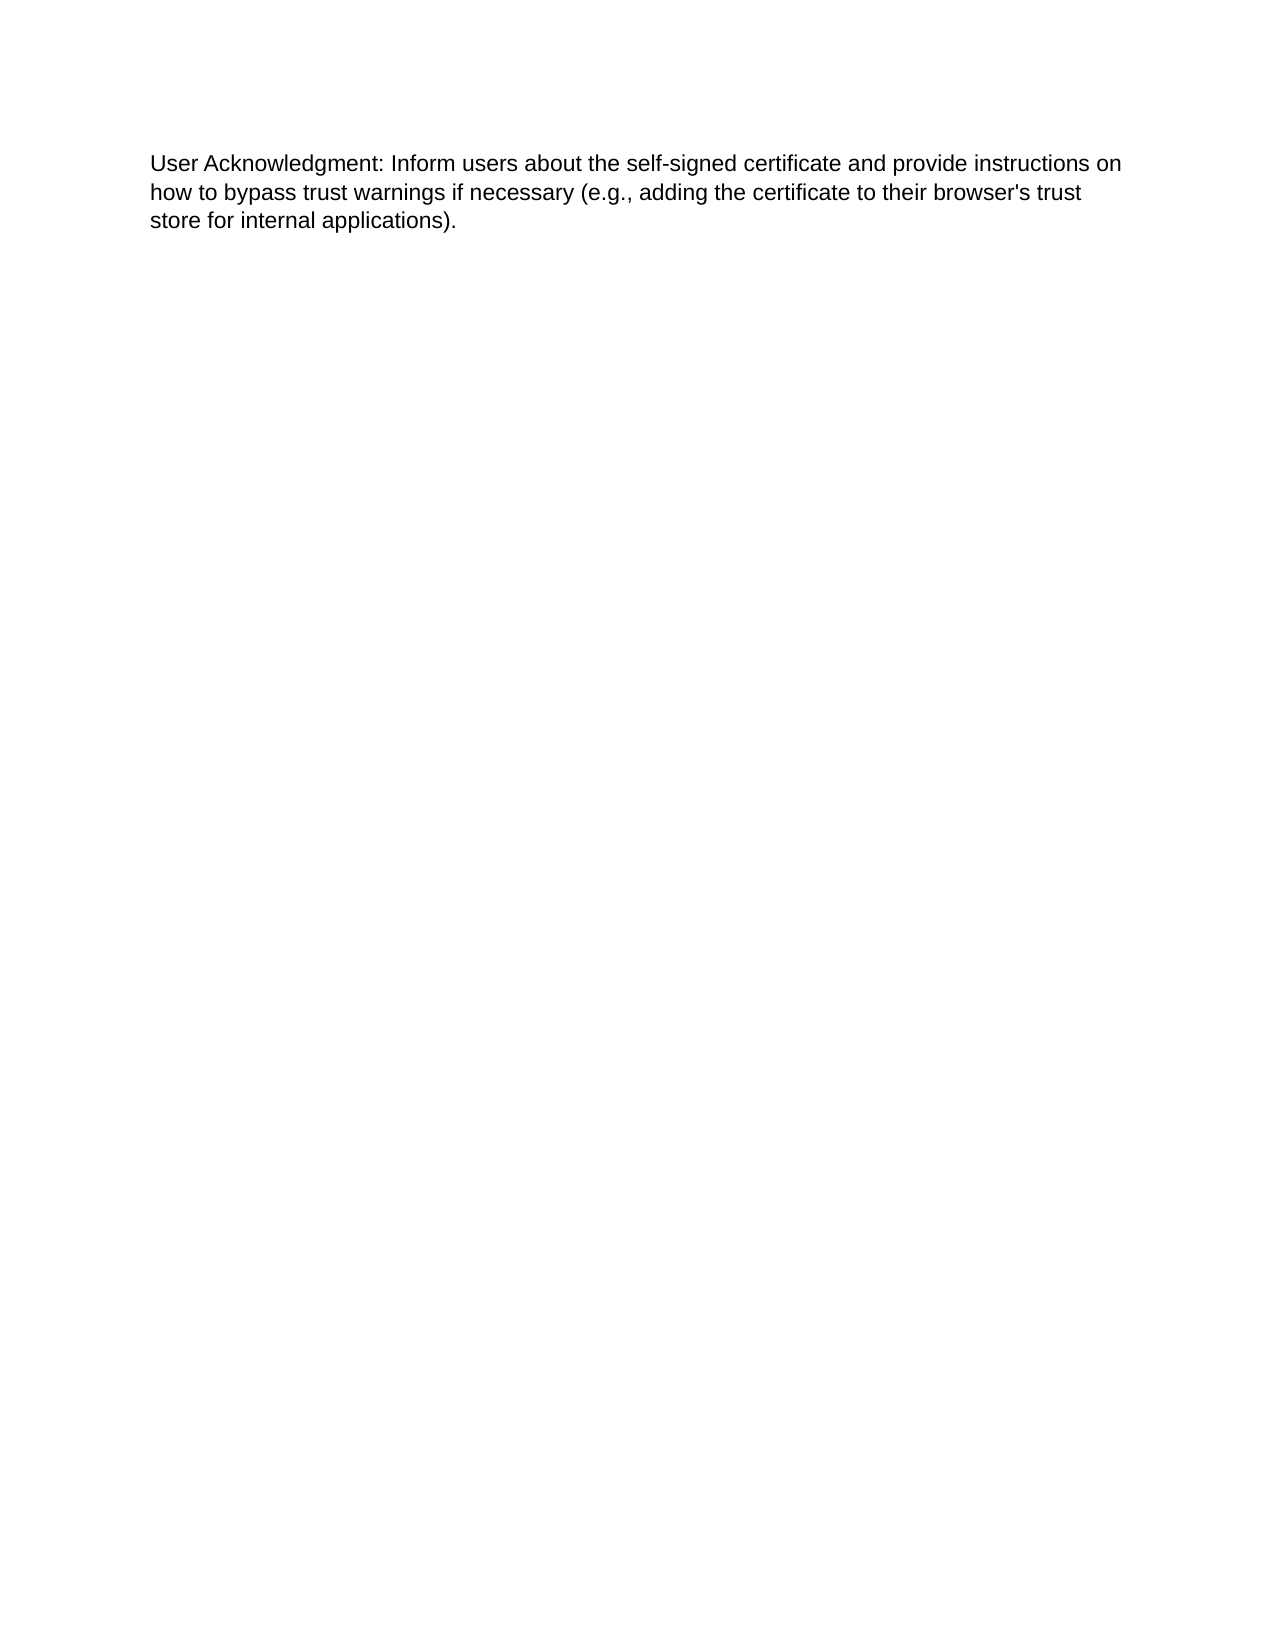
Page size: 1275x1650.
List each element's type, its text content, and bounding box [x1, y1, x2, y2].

text User Acknowledgment: Inform users about the self-signed certificate and provide instructions on how to bypass trust warnings if necessary (e.g., adding the certificate to their browser's trust store for internal applications). [150, 150, 1125, 233]
